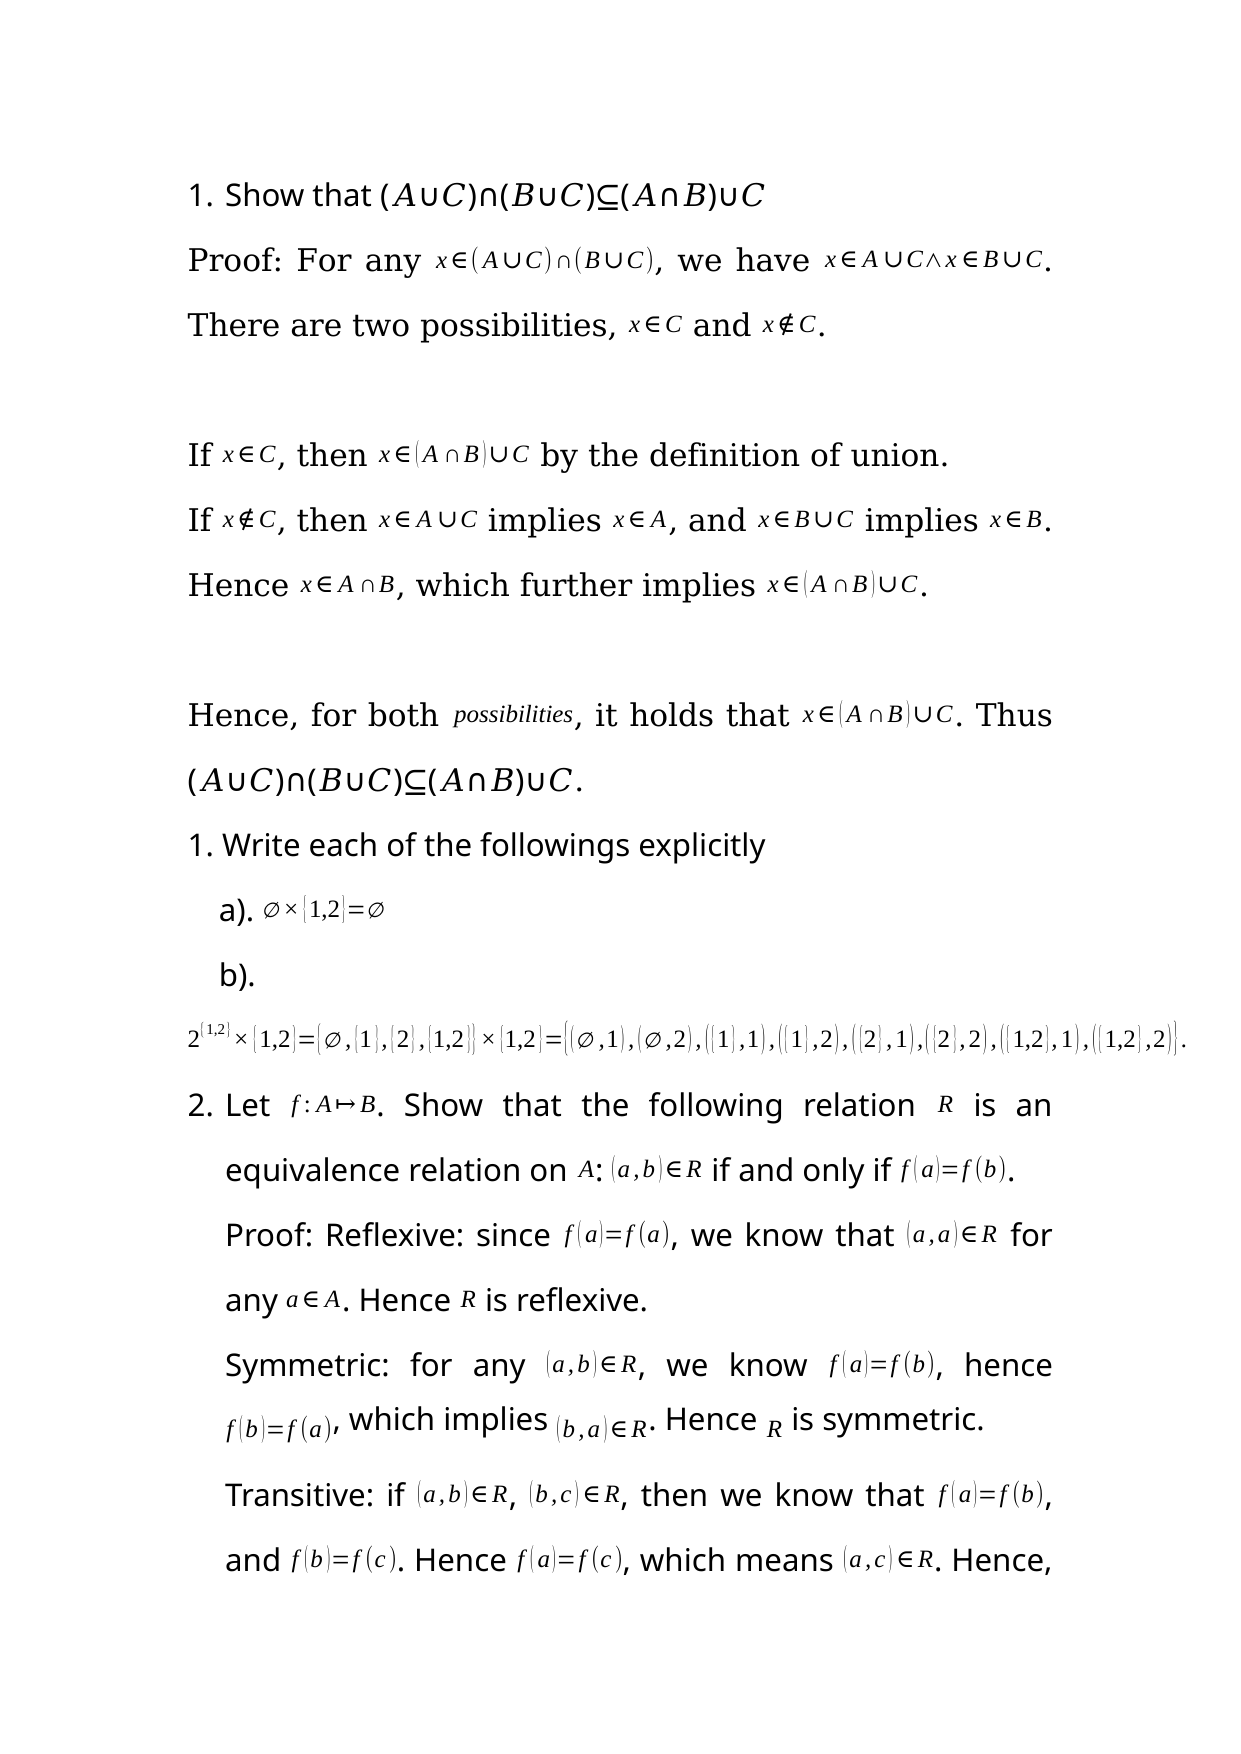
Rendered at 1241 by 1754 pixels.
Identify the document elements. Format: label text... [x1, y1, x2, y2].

list Symmetric: for any , we know , hence , which implies . Hence is symmetric. [225, 1332, 1053, 1462]
list Proof: Reflexive: since , we know that for any . Hence is reflexive. [225, 1202, 1053, 1332]
text If , then implies , and implies . Hence , which further implies . [187, 487, 1053, 617]
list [225, 1462, 1053, 1592]
list Show that (𝐴∪𝐶)∩(𝐵∪𝐶)⊆(𝐴∩𝐵)∪𝐶 [187, 162, 1053, 227]
list Let . Show that the following relation is an equivalence relation on : if and only if . [187, 1072, 1053, 1202]
text b). [187, 942, 1053, 1072]
text a). [187, 877, 1053, 942]
text 1. Write each of the followings explicitly [187, 812, 1053, 877]
text Hence, for both , it holds that . Thus (𝐴∪𝐶)∩(𝐵∪𝐶)⊆(𝐴∩𝐵)∪𝐶. [187, 682, 1053, 812]
text If , then by the definition of union. [187, 422, 1053, 487]
text Proof: For any , we have . There are two possibilities, and . [187, 227, 1053, 357]
